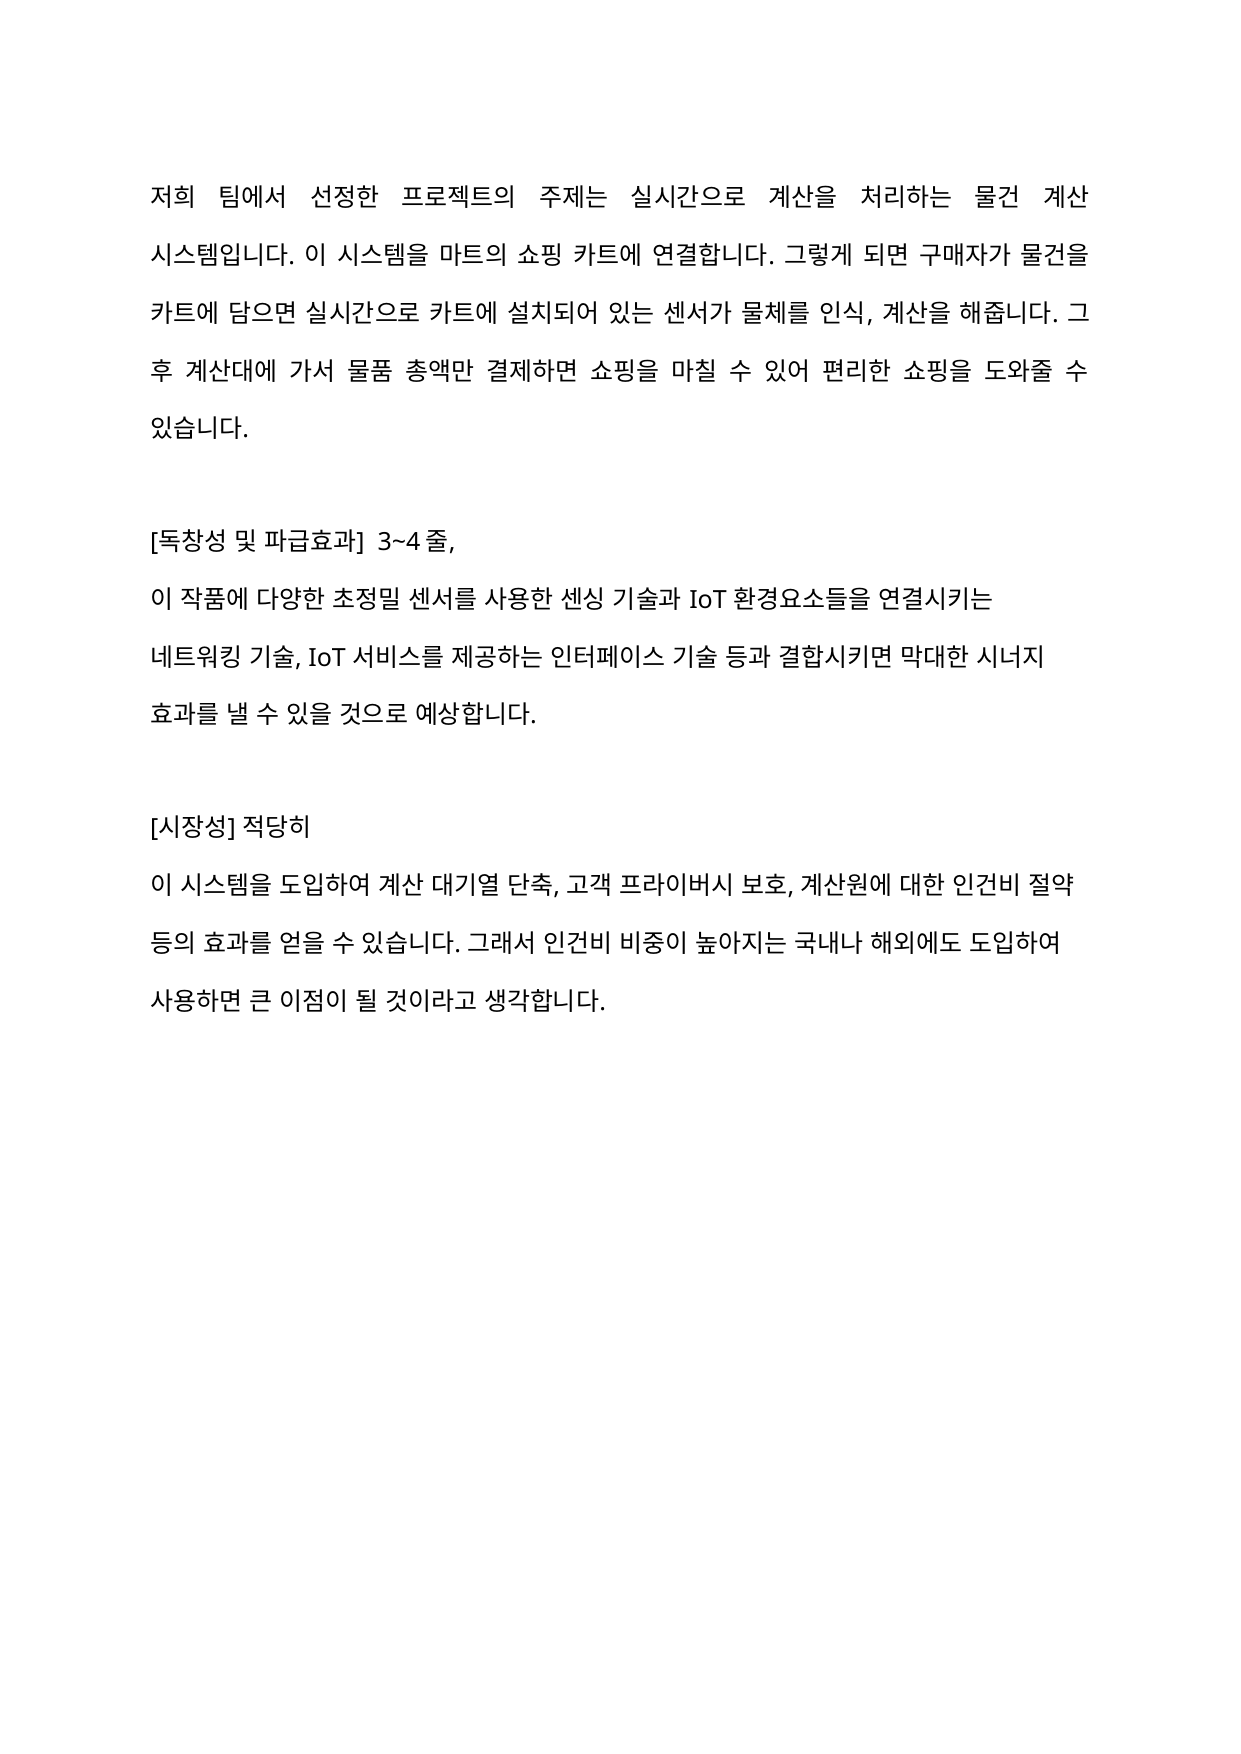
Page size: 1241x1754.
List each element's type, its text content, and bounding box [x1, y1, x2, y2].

text [독창성 및 파급효과] 3~4줄, [150, 521, 1090, 557]
text 이 작품에 다양한 초정밀 센서를 사용한 센싱 기술과 IoT 환경요소들을 연결시키는 네트워킹 기술, IoT 서비스를 제공하는 인터페이스 기술 등과 결합시키면 막대한 시너지 효과를 낼 수 있을 것으로 예상합니다. [150, 579, 1090, 731]
text 저희 팀에서 선정한 프로젝트의 주제는 실시간으로 계산을 처리하는 물건 계산 시스템입니다. 이 시스템을 마트의 쇼핑 카트에 연결합니다. 그렇게 되면 구매자가 물건을 카트에 담으면 실시간으로 카트에 설치되어 있는 센서가 물체를 인식, 계산을 해줍니다. 그 후 계산대에 가서 물품 총액만 결제하면 쇼핑을 마칠 수 있어 편리한 쇼핑을 도와줄 수 있습니다. [150, 177, 1090, 445]
text 이 시스템을 도입하여 계산 대기열 단축, 고객 프라이버시 보호, 계산원에 대한 인건비 절약 등의 효과를 얻을 수 있습니다. 그래서 인건비 비중이 높아지는 국내나 해외에도 도입하여 사용하면 큰 이점이 될 것이라고 생각합니다. [150, 865, 1090, 1017]
text [시장성] 적당히 [150, 807, 1090, 844]
